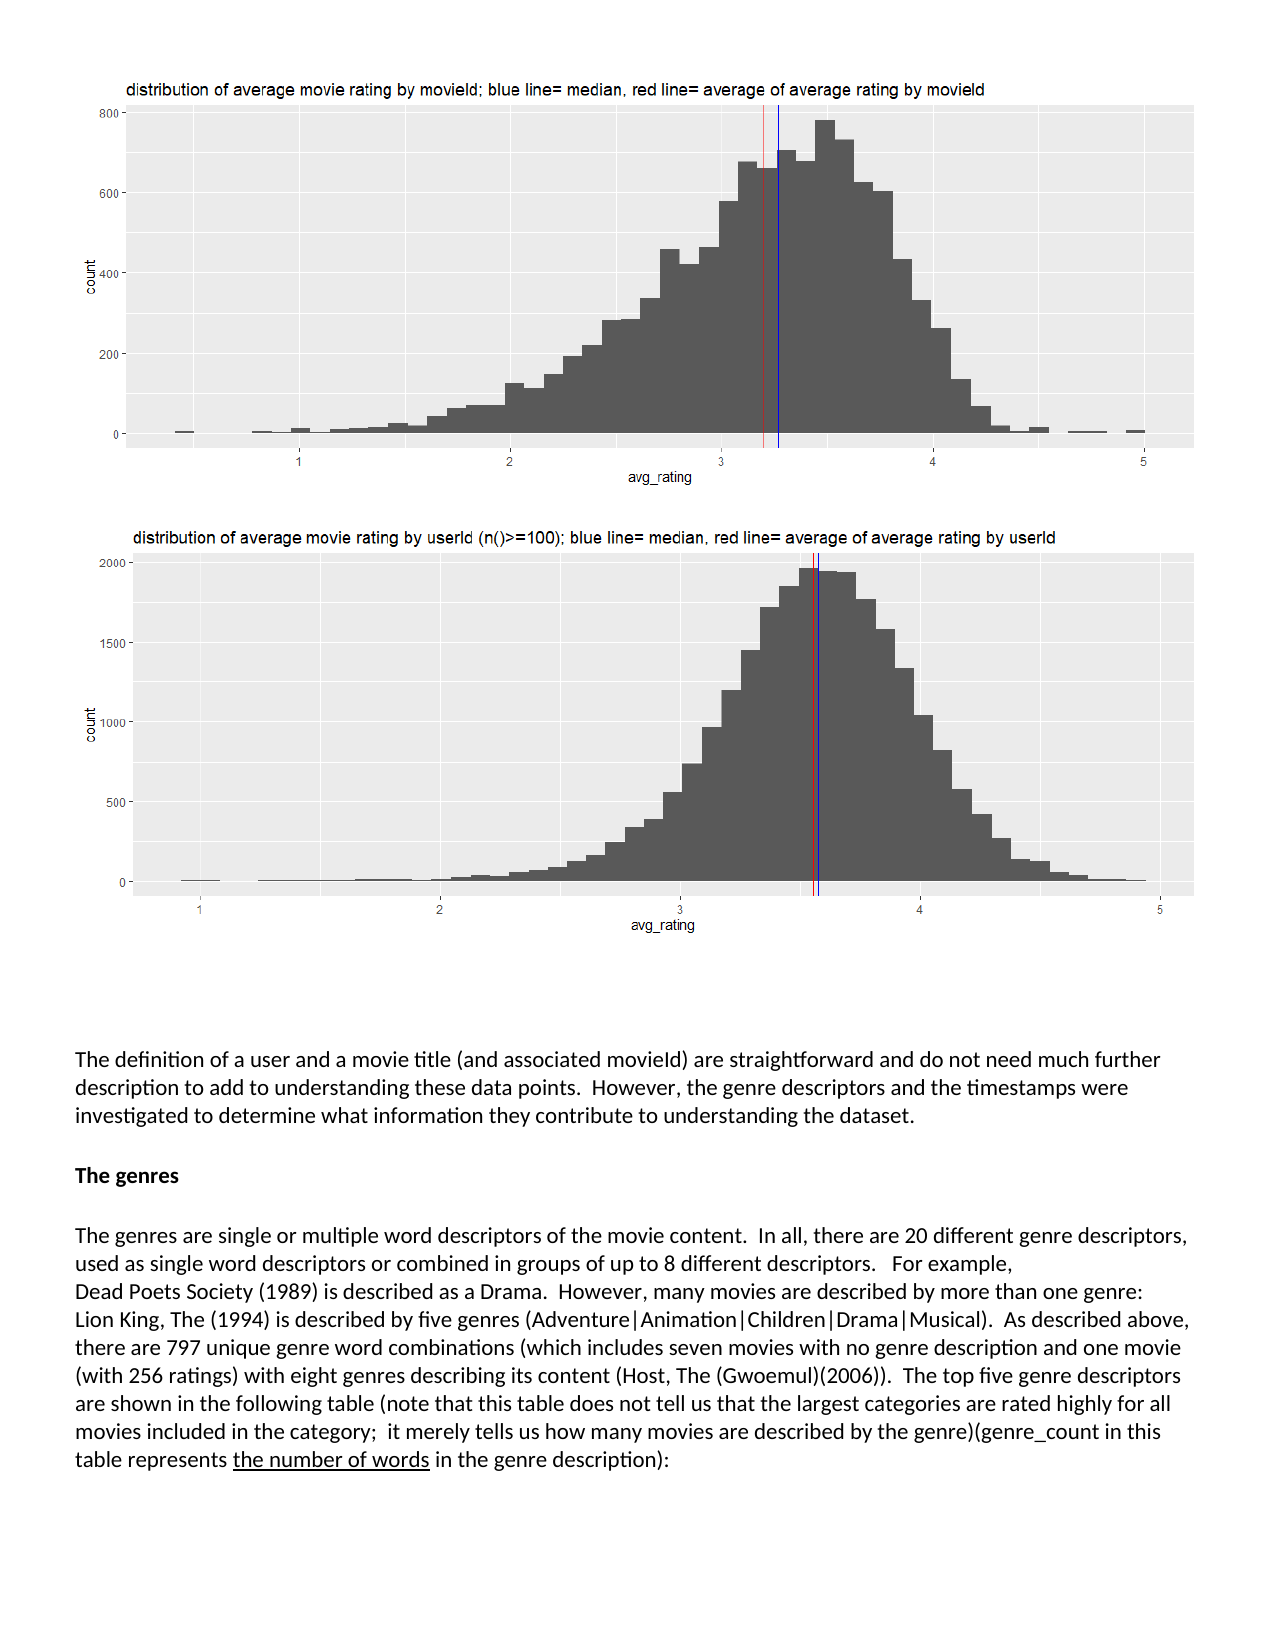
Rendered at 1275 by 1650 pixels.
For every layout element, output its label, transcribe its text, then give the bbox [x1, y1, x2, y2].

subtitle The genres are single or multiple word descriptors of the movie content. In all, there are 20 different genre descriptors, used as single word descriptors or combined in groups of up to 8 different descriptors. For example, Dead Poets Society (1989) is described as a Drama. However, many movies are described by more than one genre: Lion King, The (1994) is described by five genres (Adventure|Animation|Children|Drama|Musical). As described above, there are 797 unique genre word combinations (which includes seven movies with no genre description and one movie (with 256 ratings) with eight genres describing its content (Host, The (Gwoemul)(2006)). The top five genre descriptors are shown in the following table (note that this table does not tell us that the largest categories are rated highly for all movies included in the category; it merely tells us how many movies are described by the genre)(genre_count in this table represents the number of words in the genre description): [75, 1221, 1200, 1473]
picture [75, 75, 1200, 491]
picture [75, 522, 1200, 939]
subtitle The genres [75, 1161, 1200, 1189]
subtitle The definition of a user and a movie title (and associated movieId) are straightforward and do not need much further description to add to understanding these data points. However, the genre descriptors and the timestamps were investigated to determine what information they contribute to understanding the dataset. [75, 1045, 1200, 1129]
